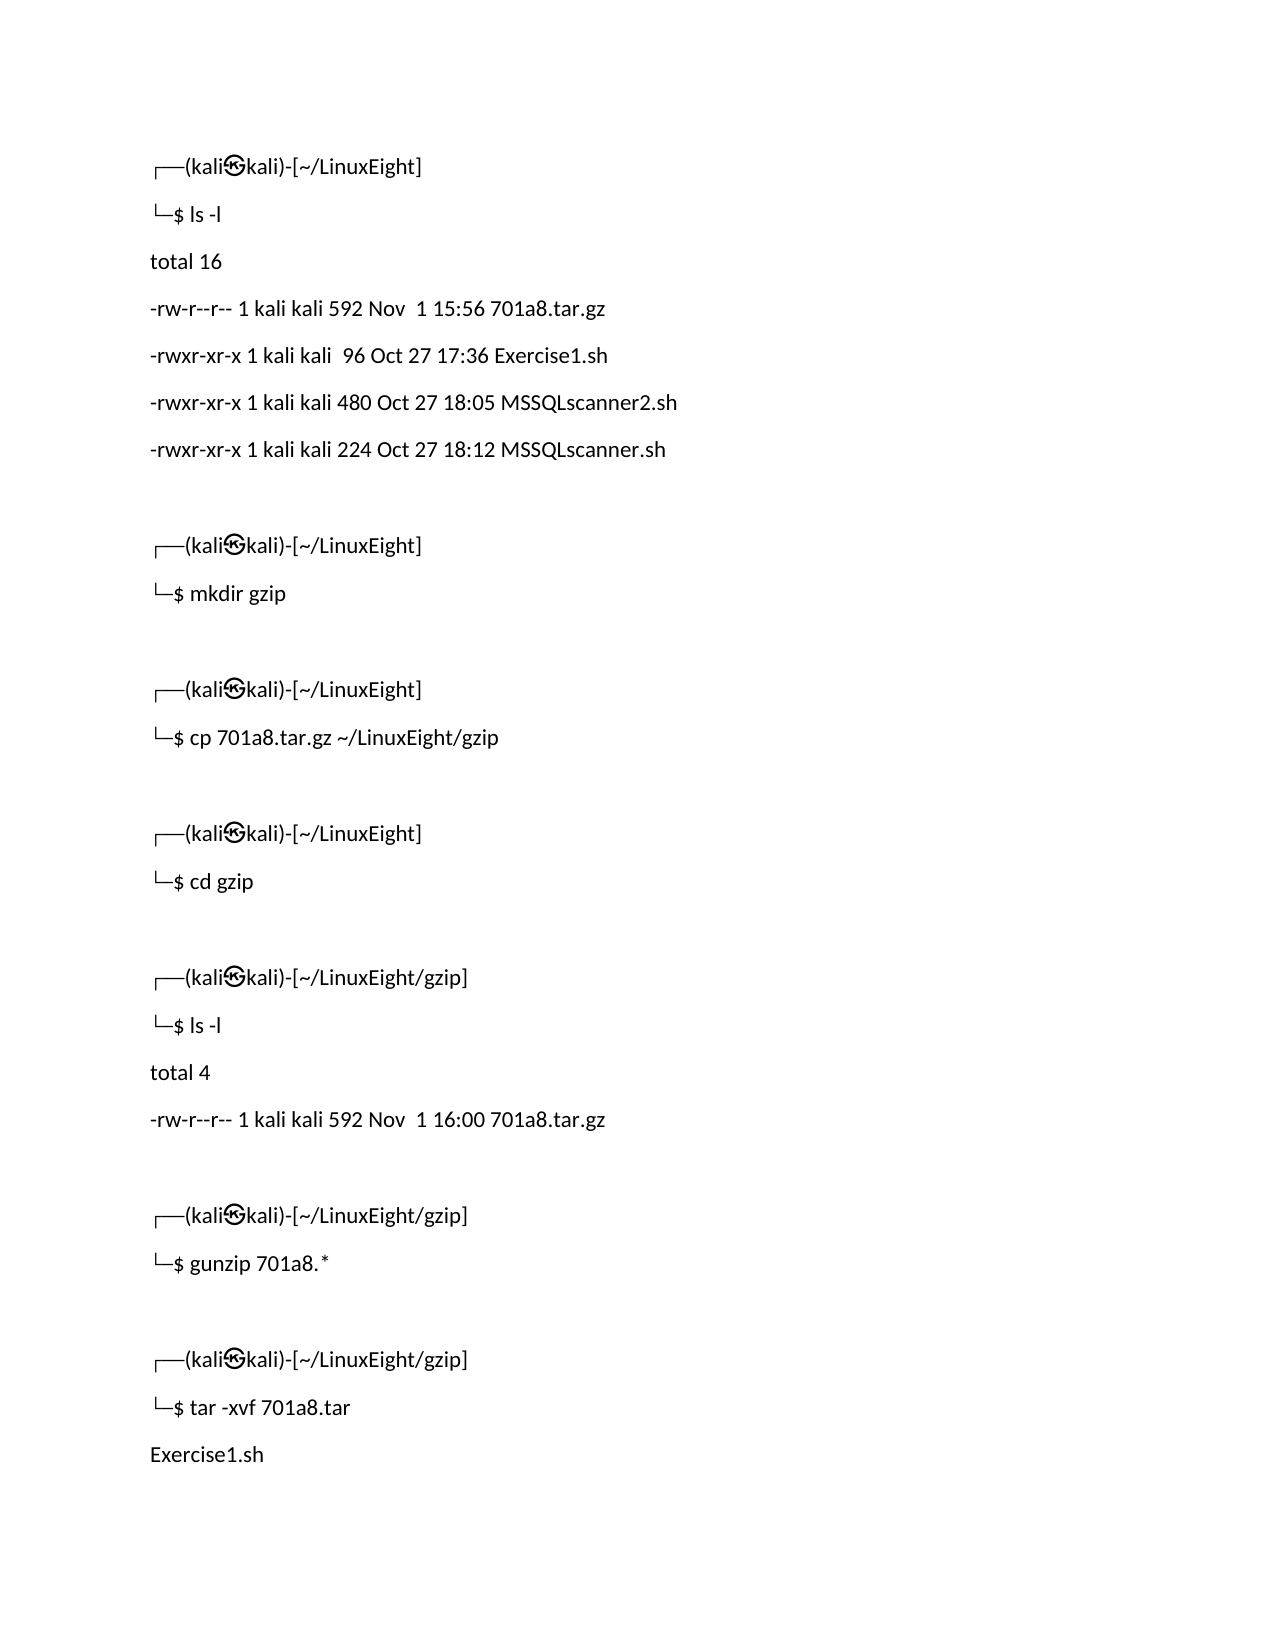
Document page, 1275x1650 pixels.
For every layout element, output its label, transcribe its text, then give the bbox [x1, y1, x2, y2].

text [150, 388, 1125, 416]
text -rw-r--r-- 1 kali kali 592 Nov 1 16:00 701a8.tar.gz [150, 1105, 1125, 1133]
text Exercise1.sh [150, 1440, 1125, 1468]
text └─$ ls -l [150, 200, 1125, 228]
text └─$ mkdir gzip [150, 579, 1125, 607]
text └─$ cd gzip [150, 867, 1125, 895]
text └─$ tar -xvf 701a8.tar [150, 1393, 1125, 1422]
text └─$ cp 701a8.tar.gz ~/LinuxEight/gzip [150, 723, 1125, 751]
text ┌──(kali㉿kali)-[~/LinuxEight] [150, 150, 1125, 181]
text └─$ gunzip 701a8.* [150, 1249, 1125, 1277]
text -rwxr-xr-x 1 kali kali 96 Oct 27 17:36 Exercise1.sh [150, 341, 1125, 369]
text ┌──(kali㉿kali)-[~/LinuxEight/gzip] [150, 1199, 1125, 1230]
text ┌──(kali㉿kali)-[~/LinuxEight] [150, 817, 1125, 848]
text ┌──(kali㉿kali)-[~/LinuxEight/gzip] [150, 961, 1125, 992]
text ┌──(kali㉿kali)-[~/LinuxEight] [150, 528, 1125, 560]
text -rw-r--r-- 1 kali kali 592 Nov 1 15:56 701a8.tar.gz [150, 294, 1125, 322]
text ┌──(kali㉿kali)-[~/LinuxEight] [150, 673, 1125, 704]
text total 16 [150, 247, 1125, 275]
text total 4 [150, 1058, 1125, 1086]
text └─$ ls -l [150, 1011, 1125, 1039]
text ┌──(kali㉿kali)-[~/LinuxEight/gzip] [150, 1343, 1125, 1374]
text -rwxr-xr-x 1 kali kali 224 Oct 27 18:12 MSSQLscanner.sh [150, 435, 1125, 463]
